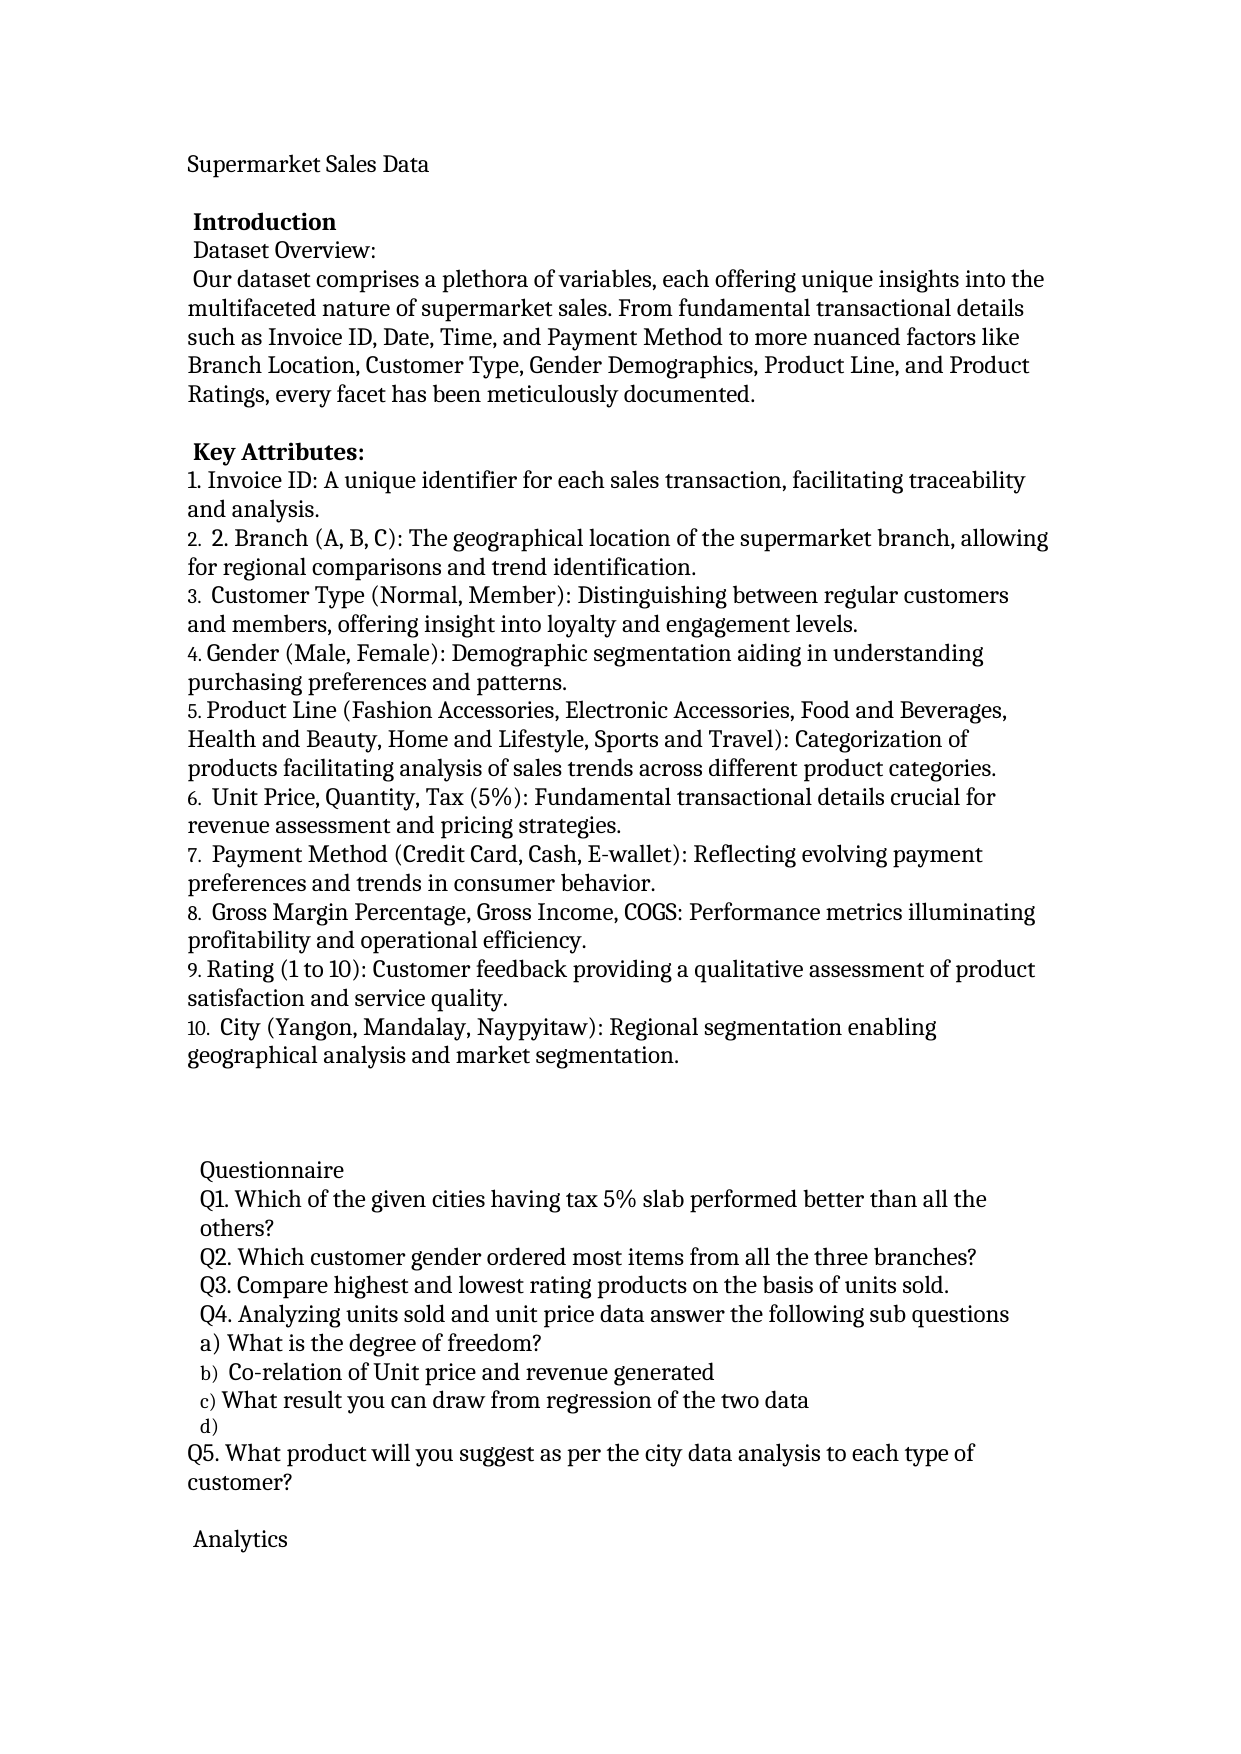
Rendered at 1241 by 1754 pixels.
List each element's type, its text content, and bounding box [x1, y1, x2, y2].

list Q5. What product will you suggest as per the city data analysis to each type of customer? [187, 1439, 1053, 1496]
list Customer Type (Normal, Member): Distinguishing between regular customers and members, offering insight into loyalty and engagement levels. [187, 581, 1053, 639]
list Q3. Compare highest and lowest rating products on the basis of units sold. [200, 1271, 1053, 1300]
text Dataset Overview: [187, 236, 1053, 265]
list Q1. Which of the given cities having tax 5% slab performed better than all the others? [200, 1185, 1053, 1242]
list What is the degree of freedom? [200, 1329, 1053, 1357]
list 2. Branch (A, B, C): The geographical location of the supermarket branch, allowing for regional comparisons and trend identification. [187, 524, 1053, 581]
list Product Line (Fashion Accessories, Electronic Accessories, Food and Beverages, Health and Beauty, Home and Lifestyle, Sports and Travel): Categorization of products facilitating analysis of sales trends across different product categories. [187, 696, 1053, 782]
list Analytics [187, 1525, 1053, 1554]
list Q2. Which customer gender ordered most items from all the three branches? [200, 1242, 1053, 1271]
text Supermarket Sales Data [187, 150, 1053, 179]
list Questionnaire [200, 1156, 1053, 1185]
list Unit Price, Quantity, Tax (5%): Fundamental transactional details crucial for revenue assessment and pricing strategies. [187, 782, 1053, 840]
list Gender (Male, Female): Demographic segmentation aiding in understanding purchasing preferences and patterns. [187, 639, 1053, 696]
list Gross Margin Percentage, Gross Income, COGS: Performance metrics illuminating profitability and operational efficiency. [187, 897, 1053, 955]
text Introduction [187, 207, 1053, 236]
list What result you can draw from regression of the two data [200, 1386, 1053, 1415]
list Payment Method (Credit Card, Cash, E-wallet): Reflecting evolving payment preferences and trends in consumer behavior. [187, 840, 1053, 897]
list Invoice ID: A unique identifier for each sales transaction, facilitating traceability and analysis. [187, 466, 1053, 524]
list Q4. Analyzing units sold and unit price data answer the following sub questions [200, 1300, 1053, 1329]
text Key Attributes: [187, 437, 1053, 466]
list City (Yangon, Mandalay, Naypyitaw): Regional segmentation enabling geographical analysis and market segmentation. [187, 1012, 1053, 1070]
list Rating (1 to 10): Customer feedback providing a qualitative assessment of product satisfaction and service quality. [187, 955, 1053, 1012]
list Co-relation of Unit price and revenue generated [200, 1357, 1053, 1386]
text Our dataset comprises a plethora of variables, each offering unique insights into the multifaceted nature of supermarket sales. From fundamental transactional details such as Invoice ID, Date, Time, and Payment Method to more nuanced factors like Branch Location, Customer Type, Gender Demographics, Product Line, and Product Ratings, every facet has been meticulously documented. [187, 265, 1053, 409]
